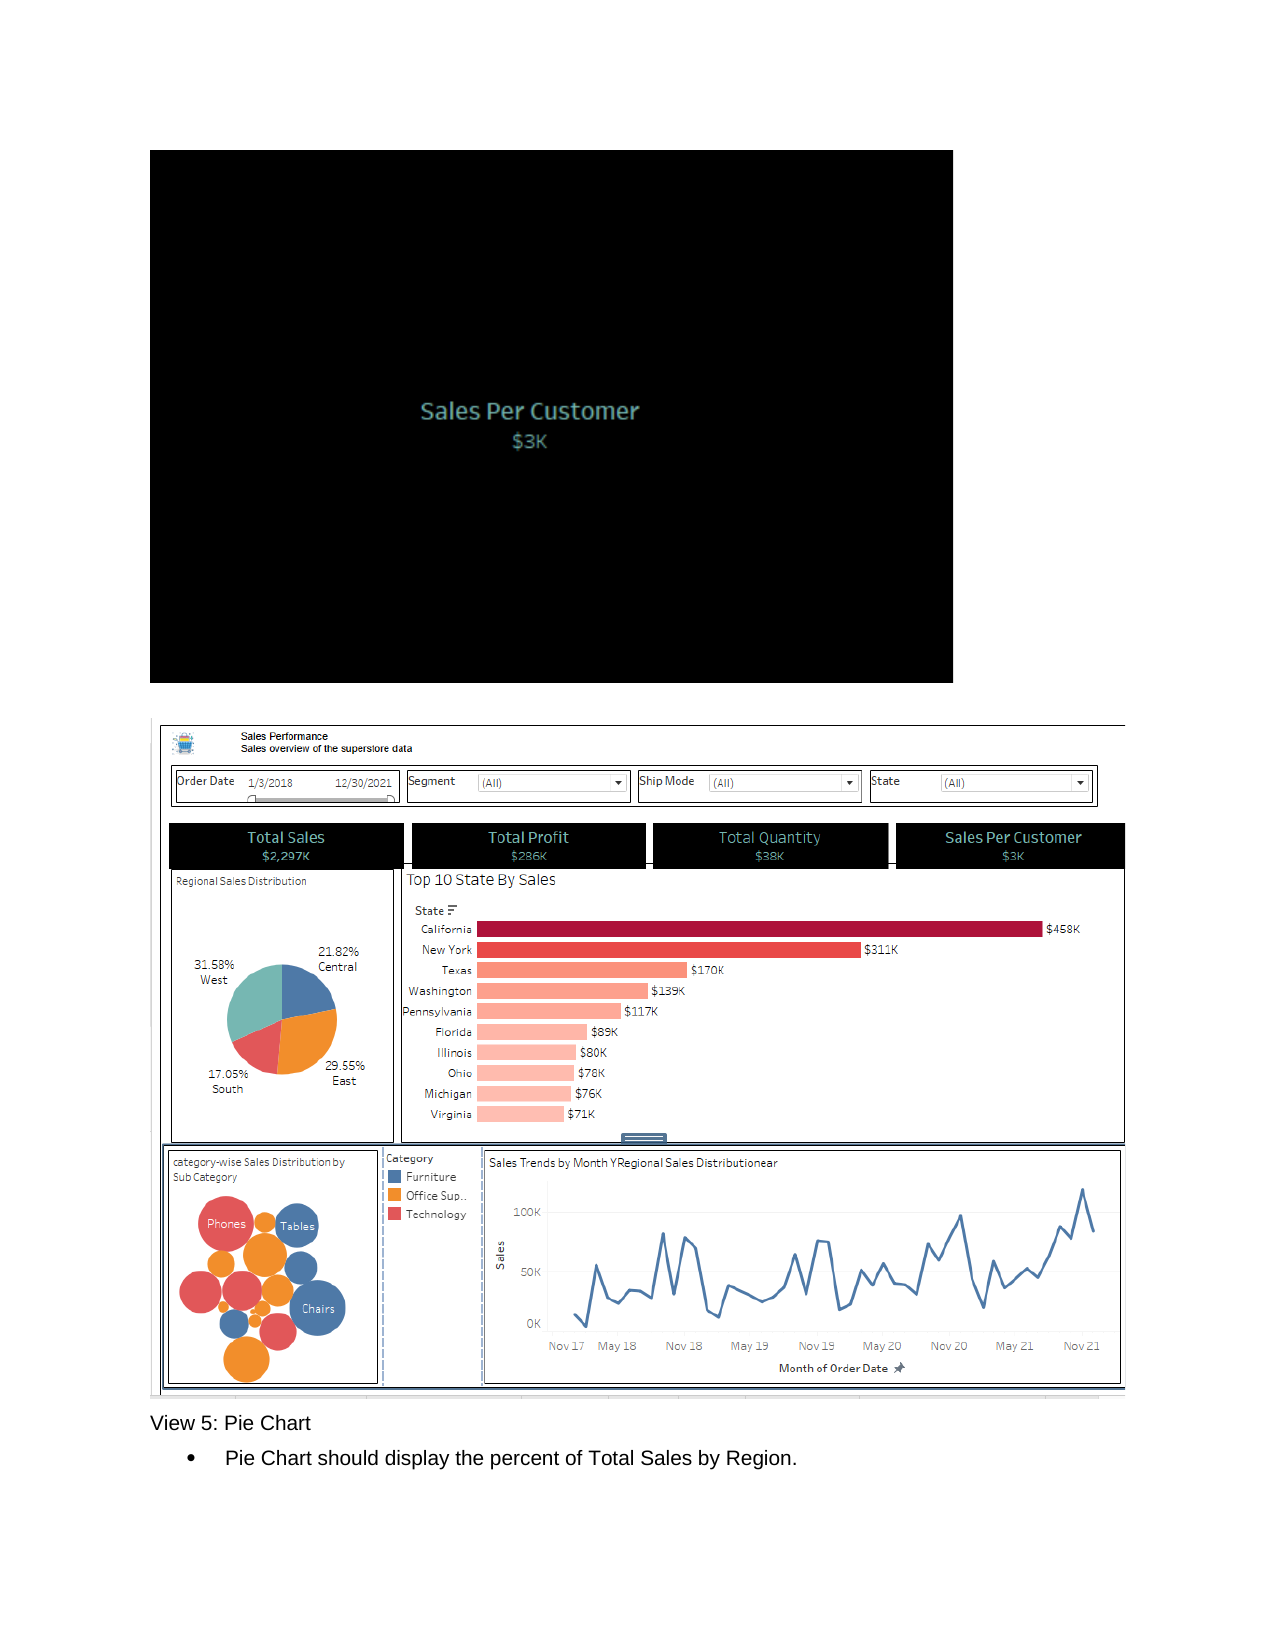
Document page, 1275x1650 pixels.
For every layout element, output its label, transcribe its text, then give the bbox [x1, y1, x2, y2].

text View 5: Pie Chart [150, 1399, 1125, 1434]
list Pie Chart should display the percent of Total Sales by Region. [187, 1434, 1125, 1470]
picture [150, 718, 1125, 1399]
picture [150, 150, 954, 683]
